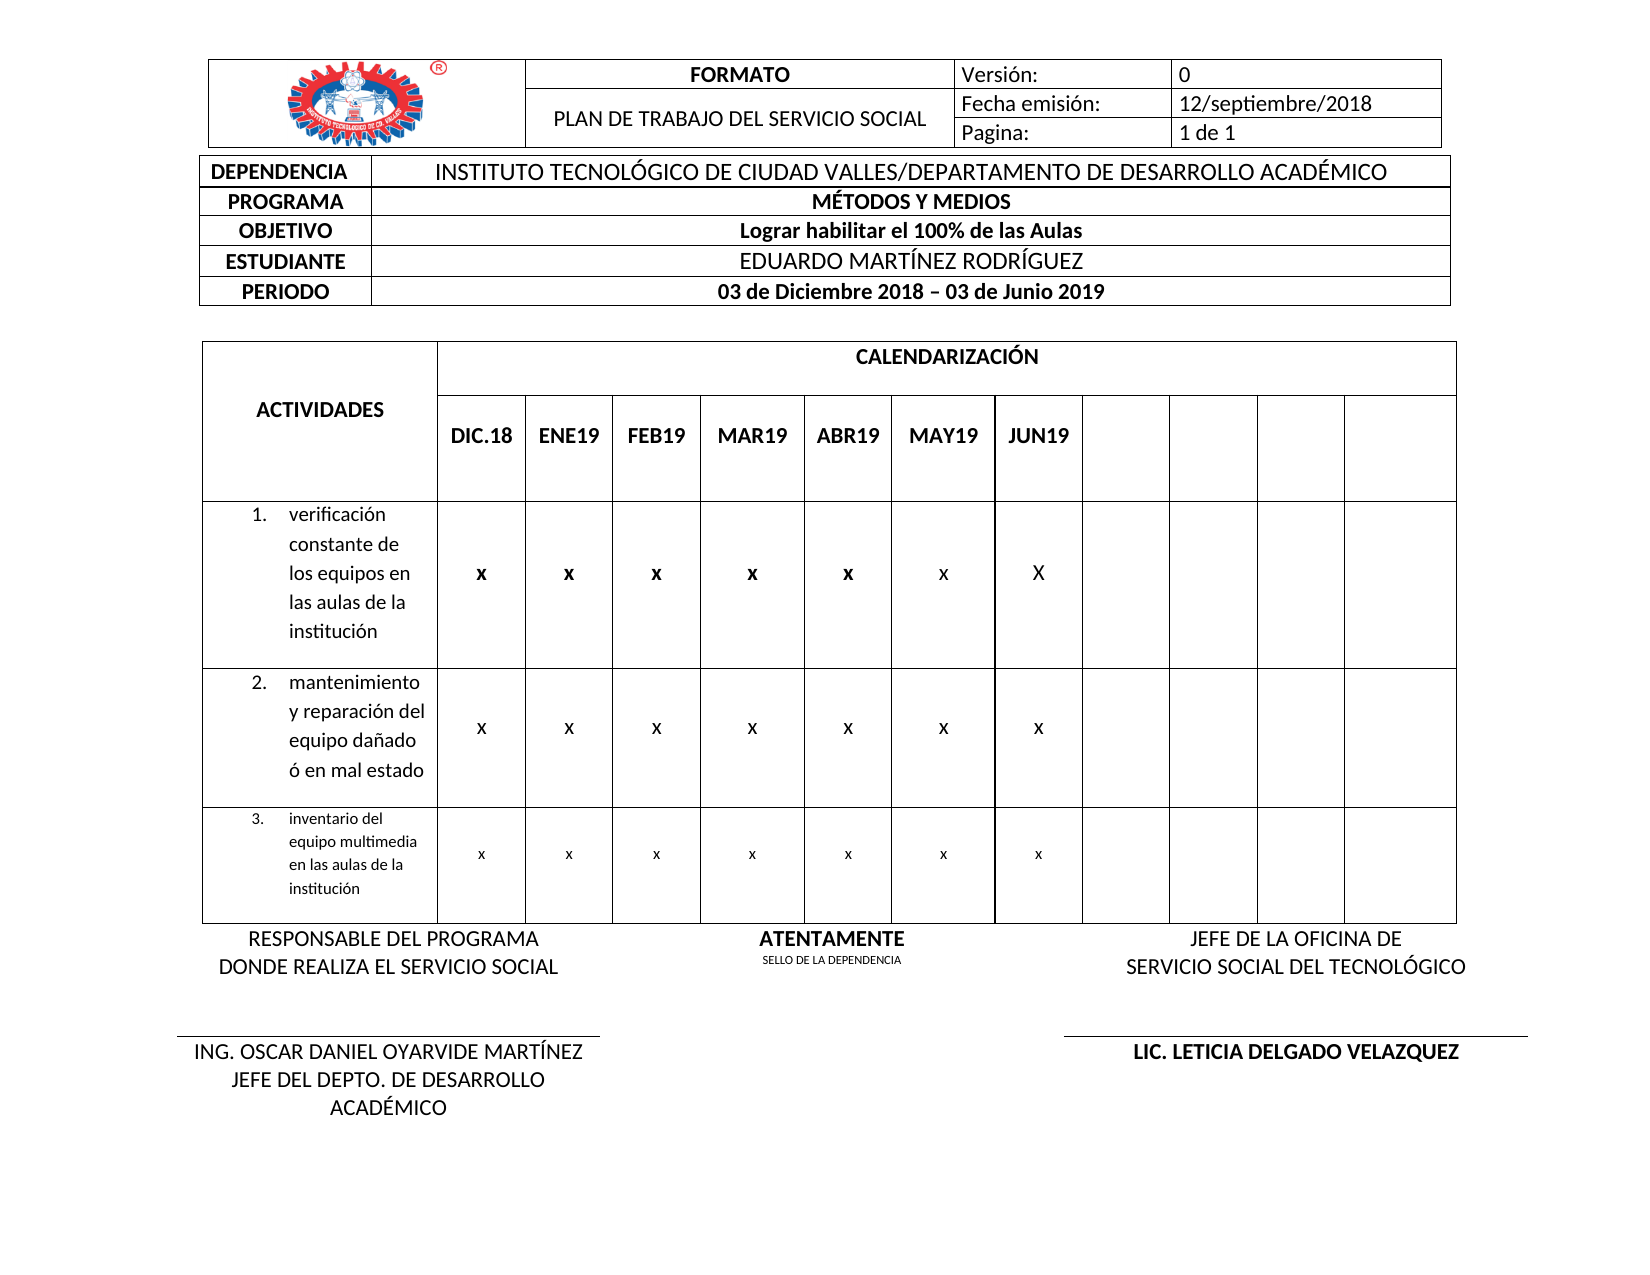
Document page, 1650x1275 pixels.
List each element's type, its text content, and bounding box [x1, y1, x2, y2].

table_cell LIC. LETICIA DELGADO VELAZQUEZ [1064, 1037, 1528, 1121]
table_cell x [613, 808, 700, 923]
table_cell [1083, 502, 1169, 668]
table_cell ESTUDIANTE [200, 246, 371, 276]
table_cell x [805, 502, 891, 668]
table_cell 03 de Diciembre 2018 – 03 de Junio 2019 [372, 277, 1450, 305]
table_cell x [805, 669, 891, 807]
table_cell x [892, 669, 994, 807]
table_cell JUN19 [996, 396, 1082, 501]
table_cell ABR19 [805, 396, 891, 501]
table_cell [1258, 396, 1344, 501]
table_cell x [701, 669, 804, 807]
table_cell x [892, 808, 994, 923]
table_cell FEB19 [613, 396, 700, 501]
table_cell verificación constante de los equipos en las aulas de la institución [203, 502, 437, 668]
table_header JEFE DE LA OFICINA DE SERVICIO SOCIAL DEL TECNOLÓGICO [1064, 924, 1528, 1036]
table_cell [1170, 808, 1257, 923]
table_cell DIC.18 [438, 396, 525, 501]
table_cell [1170, 669, 1257, 807]
table_cell [1345, 502, 1456, 668]
table_cell EDUARDO MARTÍNEZ RODRÍGUEZ [372, 246, 1450, 276]
table_cell [1083, 396, 1169, 501]
table_cell x [613, 502, 700, 668]
table_cell [1345, 396, 1456, 501]
table_cell PERIODO [200, 277, 371, 305]
picture [287, 60, 447, 147]
table_cell [1345, 669, 1456, 807]
table_cell x [526, 502, 612, 668]
table_cell X [996, 502, 1082, 668]
table_cell inventario del equipo multimedia en las aulas de la institución [203, 808, 437, 923]
table_cell x [996, 669, 1082, 807]
table_cell x [526, 808, 612, 923]
table_header ATENTAMENTE SELLO DE LA DEPENDENCIA [600, 924, 1064, 1121]
table_cell x [526, 669, 612, 807]
table_cell Lograr habilitar el 100% de las Aulas [372, 216, 1450, 244]
table_cell x [613, 669, 700, 807]
table_cell MÉTODOS Y MEDIOS [372, 188, 1450, 215]
table_cell ING. OSCAR DANIEL OYARVIDE MARTÍNEZ JEFE DEL DEPTO. DE DESARROLLO ACADÉMICO [177, 1037, 600, 1121]
table_cell x [892, 502, 994, 668]
table_cell [1170, 502, 1257, 668]
table_header DEPENDENCIA [200, 156, 371, 186]
table_cell [1258, 808, 1344, 923]
table_cell [1345, 808, 1456, 923]
table_cell PROGRAMA [200, 188, 371, 215]
table_cell x [438, 808, 525, 923]
table_header CALENDARIZACIÓN [438, 342, 1456, 394]
table_cell x [701, 502, 804, 668]
table_cell [1258, 502, 1344, 668]
table_header INSTITUTO TECNOLÓGICO DE CIUDAD VALLES/DEPARTAMENTO DE DESARROLLO ACADÉMICO [372, 156, 1450, 186]
table_cell x [996, 808, 1082, 923]
table_cell OBJETIVO [200, 216, 371, 244]
table_cell [1258, 669, 1344, 807]
table_cell x [438, 669, 525, 807]
table_cell ENE19 [526, 396, 612, 501]
table_cell MAY19 [892, 396, 994, 501]
table_header RESPONSABLE DEL PROGRAMA DONDE REALIZA EL SERVICIO SOCIAL [177, 924, 600, 1036]
table_cell x [438, 502, 525, 668]
table_cell [1083, 808, 1169, 923]
table_cell [1170, 396, 1257, 501]
table_cell mantenimiento y reparación del equipo dañado ó en mal estado [203, 669, 437, 807]
table_cell MAR19 [701, 396, 804, 501]
table_cell [1083, 669, 1169, 807]
table_header ACTIVIDADES [203, 342, 437, 501]
table_cell x [805, 808, 891, 923]
table_cell x [701, 808, 804, 923]
